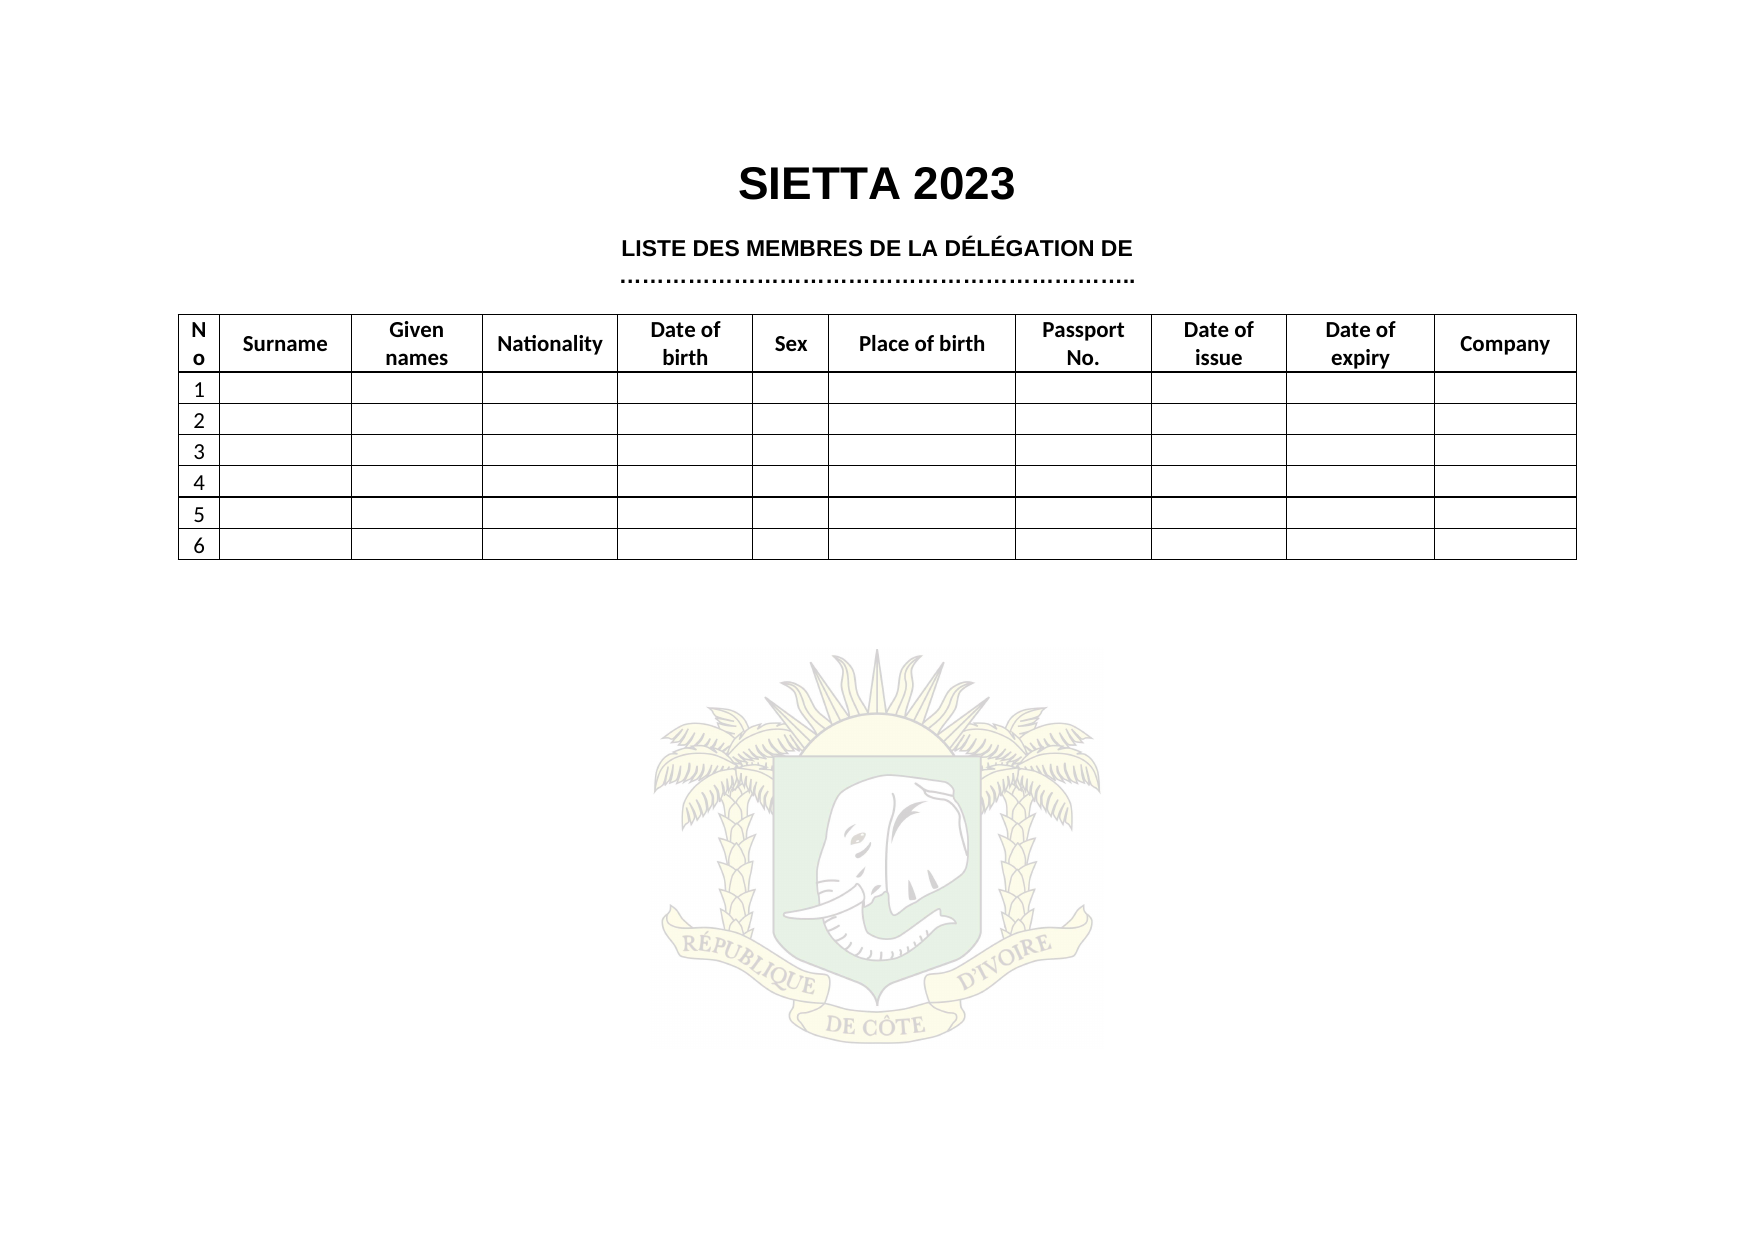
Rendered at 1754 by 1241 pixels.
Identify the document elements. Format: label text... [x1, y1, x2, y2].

table_cell [618, 404, 752, 434]
table_cell [483, 498, 617, 528]
table_cell [1287, 373, 1434, 403]
table_cell [483, 529, 617, 559]
table_cell [1016, 466, 1151, 496]
table_cell [483, 466, 617, 496]
table_cell [753, 466, 828, 496]
text SIETTA 2023 [148, 156, 1606, 209]
table_cell [618, 373, 752, 403]
table_cell [753, 498, 828, 528]
text ………………………………………………………….. [148, 262, 1606, 288]
table_cell [618, 498, 752, 528]
table_cell [1287, 529, 1434, 559]
table_cell [1016, 529, 1151, 559]
table_cell [352, 435, 482, 465]
table_cell [1287, 498, 1434, 528]
text LISTE DES MEMBRES DE LA DÉLÉGATION DE [148, 235, 1606, 262]
table_cell [220, 466, 351, 496]
table_header Nationality [483, 315, 617, 371]
table_cell [1435, 373, 1576, 403]
table_cell [352, 373, 482, 403]
table_cell [1287, 435, 1434, 465]
table_header Surname [220, 315, 351, 371]
table_header Place of birth [829, 315, 1015, 371]
table_cell [829, 529, 1015, 559]
table_cell [220, 529, 351, 559]
table_header Date of expiry [1287, 315, 1434, 371]
table_cell [483, 404, 617, 434]
table_cell [1287, 404, 1434, 434]
table_cell 2 [179, 404, 219, 434]
table_cell [1152, 529, 1286, 559]
table_header Sex [753, 315, 828, 371]
table_cell [1152, 498, 1286, 528]
table_cell [1435, 466, 1576, 496]
table_cell [1287, 466, 1434, 496]
table_cell [829, 498, 1015, 528]
table_cell [220, 404, 351, 434]
table_cell [753, 373, 828, 403]
table_cell [220, 498, 351, 528]
table_cell [618, 435, 752, 465]
table_cell [753, 435, 828, 465]
table_cell [352, 529, 482, 559]
table_header Given names [352, 315, 482, 371]
table_cell [1016, 404, 1151, 434]
table_cell [352, 466, 482, 496]
table_cell [1016, 373, 1151, 403]
table_cell [753, 404, 828, 434]
table_header Company [1435, 315, 1576, 371]
table_cell [1152, 404, 1286, 434]
table_cell [618, 529, 752, 559]
table_cell [618, 466, 752, 496]
table_cell 1 [179, 373, 219, 403]
table_cell [352, 498, 482, 528]
table_cell [483, 373, 617, 403]
table_cell [829, 466, 1015, 496]
table_header Passport No. [1016, 315, 1151, 371]
table_header Date of issue [1152, 315, 1286, 371]
table_cell [1152, 466, 1286, 496]
table_cell [1435, 404, 1576, 434]
table_cell [829, 435, 1015, 465]
table_header No [179, 315, 219, 371]
table_cell [1152, 373, 1286, 403]
table_cell [1435, 529, 1576, 559]
table_cell [220, 435, 351, 465]
table_cell [1016, 498, 1151, 528]
table_cell [1435, 435, 1576, 465]
table_header Date of birth [618, 315, 752, 371]
table_cell [483, 435, 617, 465]
table_cell [352, 404, 482, 434]
table_cell [1152, 435, 1286, 465]
table_cell 4 [179, 466, 219, 496]
table_cell [1016, 435, 1151, 465]
table_cell 6 [179, 529, 219, 559]
table_cell [1435, 498, 1576, 528]
table_cell 5 [179, 498, 219, 528]
table_cell 3 [179, 435, 219, 465]
table_cell [753, 529, 828, 559]
table_cell [829, 373, 1015, 403]
table_cell [220, 373, 351, 403]
table_cell [829, 404, 1015, 434]
picture [649, 647, 1105, 1049]
